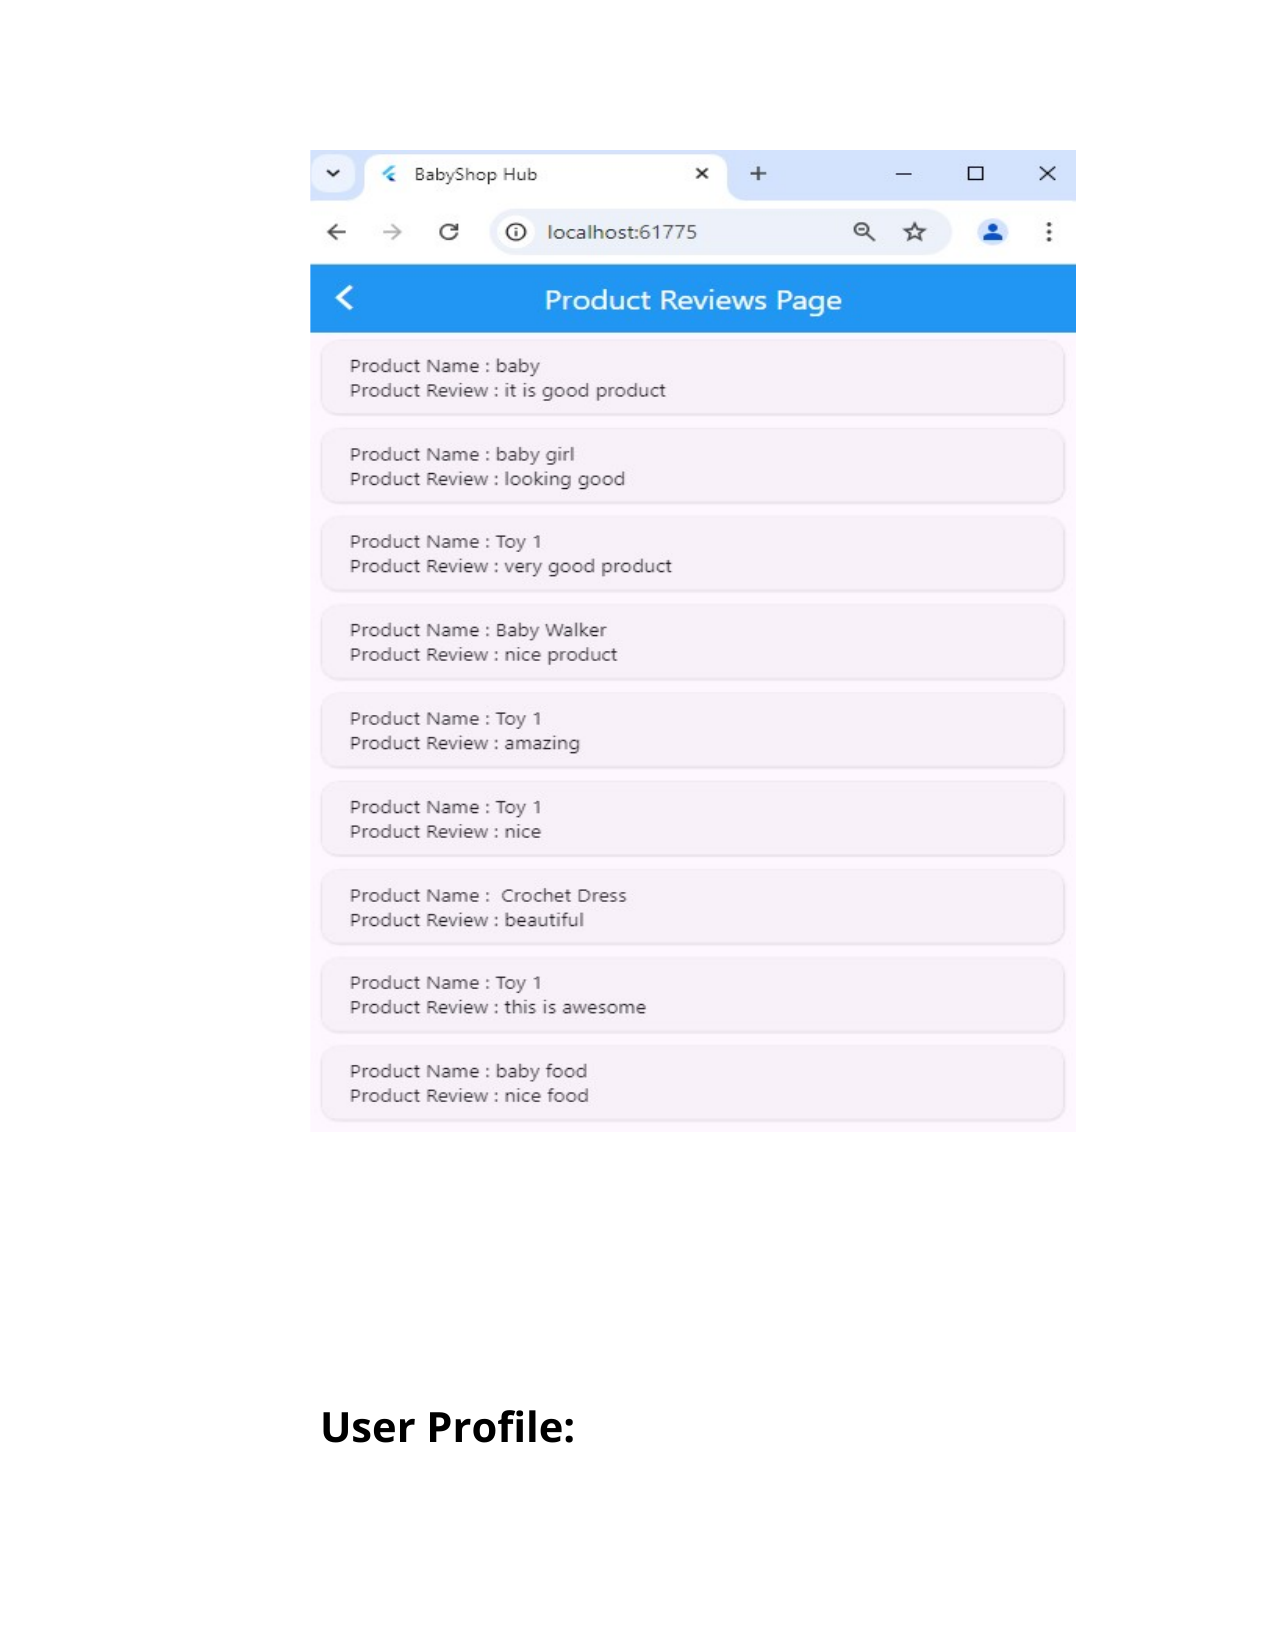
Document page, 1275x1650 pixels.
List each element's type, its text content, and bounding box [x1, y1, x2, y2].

text User Profile: [150, 1398, 1125, 1455]
picture [310, 150, 1076, 1132]
